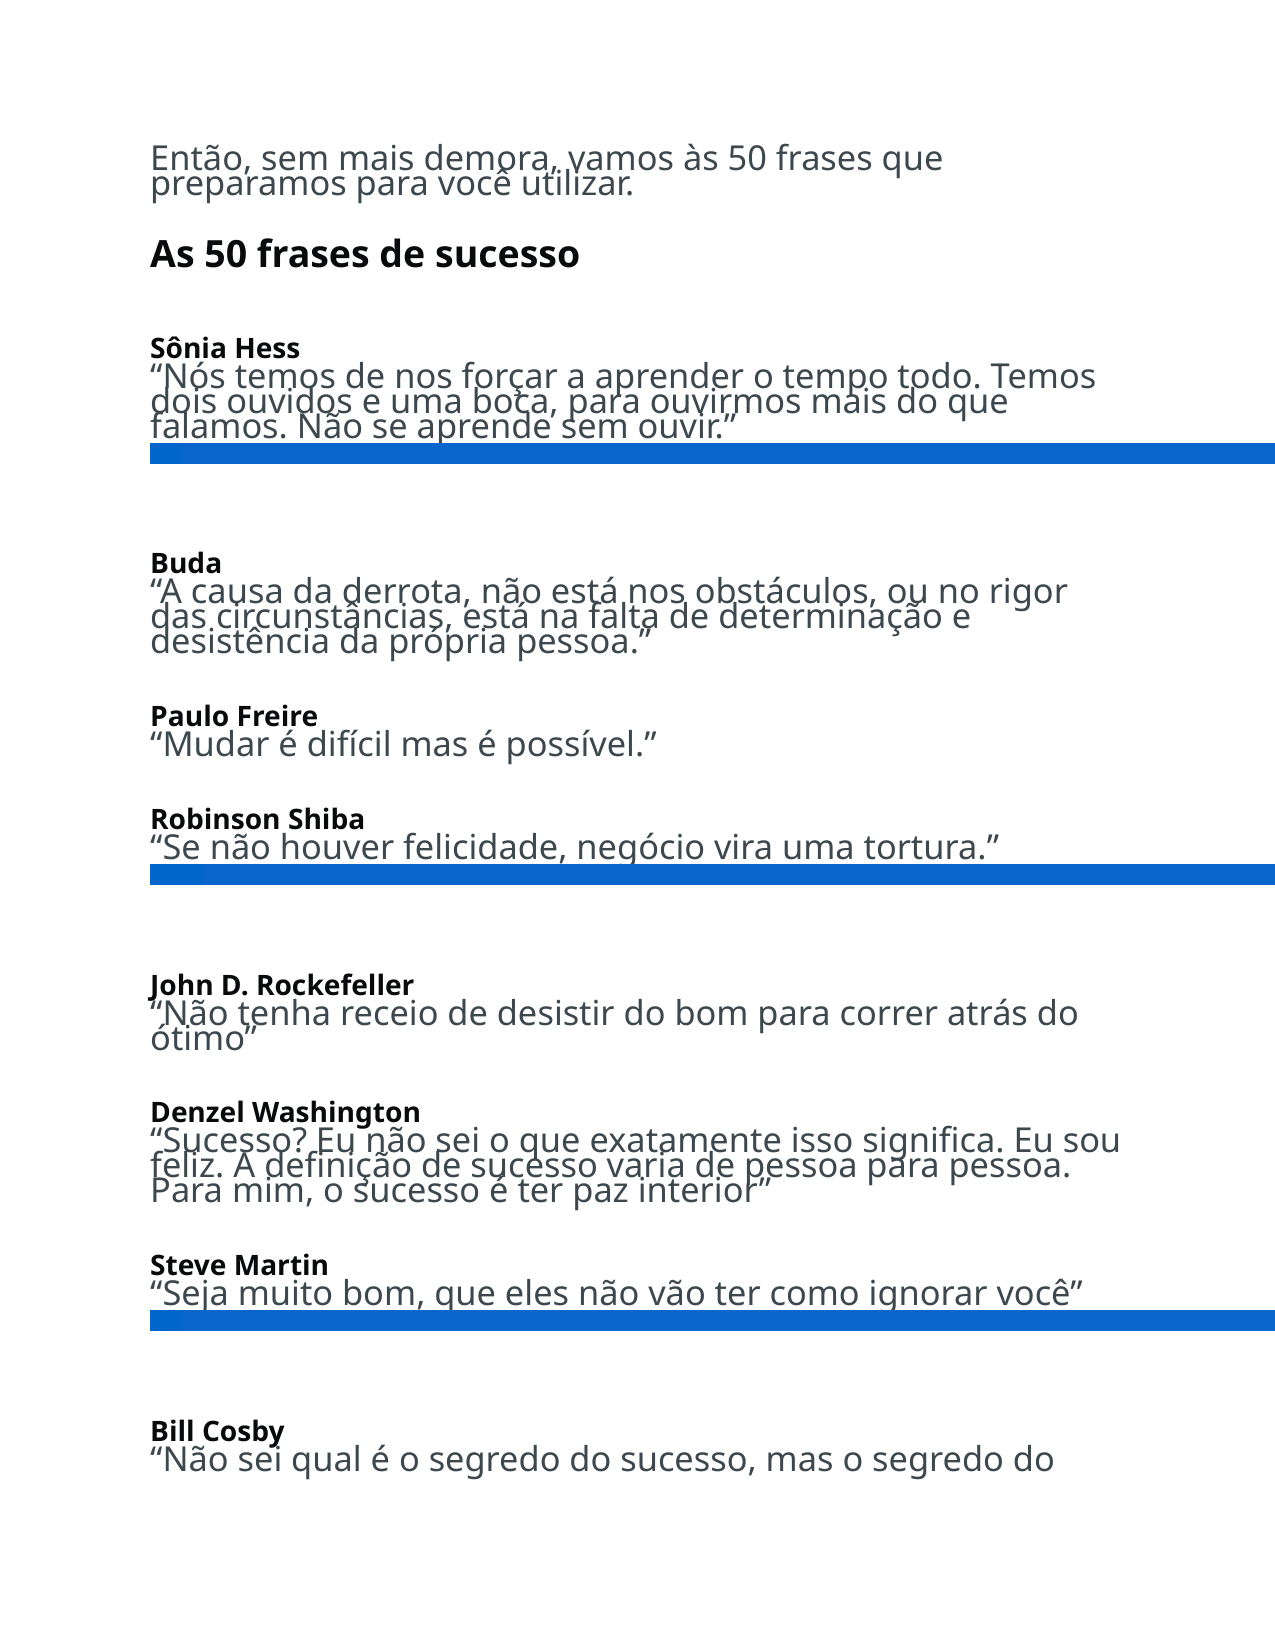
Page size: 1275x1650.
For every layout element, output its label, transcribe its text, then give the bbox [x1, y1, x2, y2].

text “Mudar é difícil mas é possível.” [150, 737, 515, 762]
text “Mudar é difícil mas é possível.” [511, 737, 1125, 762]
text Buda [150, 554, 1125, 579]
text Paulo Freire [150, 707, 1125, 732]
text “Nós temos de nos forçar a aprender o tempo todo. Temos dois ouvidos e uma boca, para ouvirmos mais do que falamos. Não se aprende sem ouvir.” [150, 368, 1125, 443]
text Então, sem mais demora, vamos às 50 frases que preparamos para você utilizar. [150, 150, 1125, 200]
text “Seja muito bom, que eles não vão ter como ignorar você” [446, 1286, 892, 1310]
text Bill Cosby [150, 1421, 1125, 1446]
text “Se não houver felicidade, negócio vira uma tortura.” [150, 839, 1125, 864]
text “Não tenha receio de desistir do bom para correr atrás do ótimo” [150, 1005, 1125, 1055]
text “Seja muito bom, que eles não vão ter como ignorar você” [889, 1286, 1125, 1310]
text “Seja muito bom, que eles não vão ter como ignorar você” [150, 1286, 449, 1310]
text John D. Rockefeller [155, 975, 1125, 1000]
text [150, 1451, 1125, 1476]
text “A causa da derrota, não está nos obstáculos, ou no rigor das circunstâncias, está na falta de determinação e desistência da própria pessoa.” [150, 584, 1125, 659]
text Denzel Washington [150, 1103, 1125, 1128]
text Robinson Shiba [150, 809, 1125, 834]
text Steve Martin [150, 1256, 1125, 1281]
text As 50 frases de sucesso [150, 248, 1125, 273]
text Sônia Hess [150, 338, 1125, 363]
text “Sucesso? Eu não sei o que exatamente isso significa. Eu sou feliz. A definição de sucesso varia de pessoa para pessoa. Para mim, o sucesso é ter paz interior” [150, 1133, 1125, 1208]
